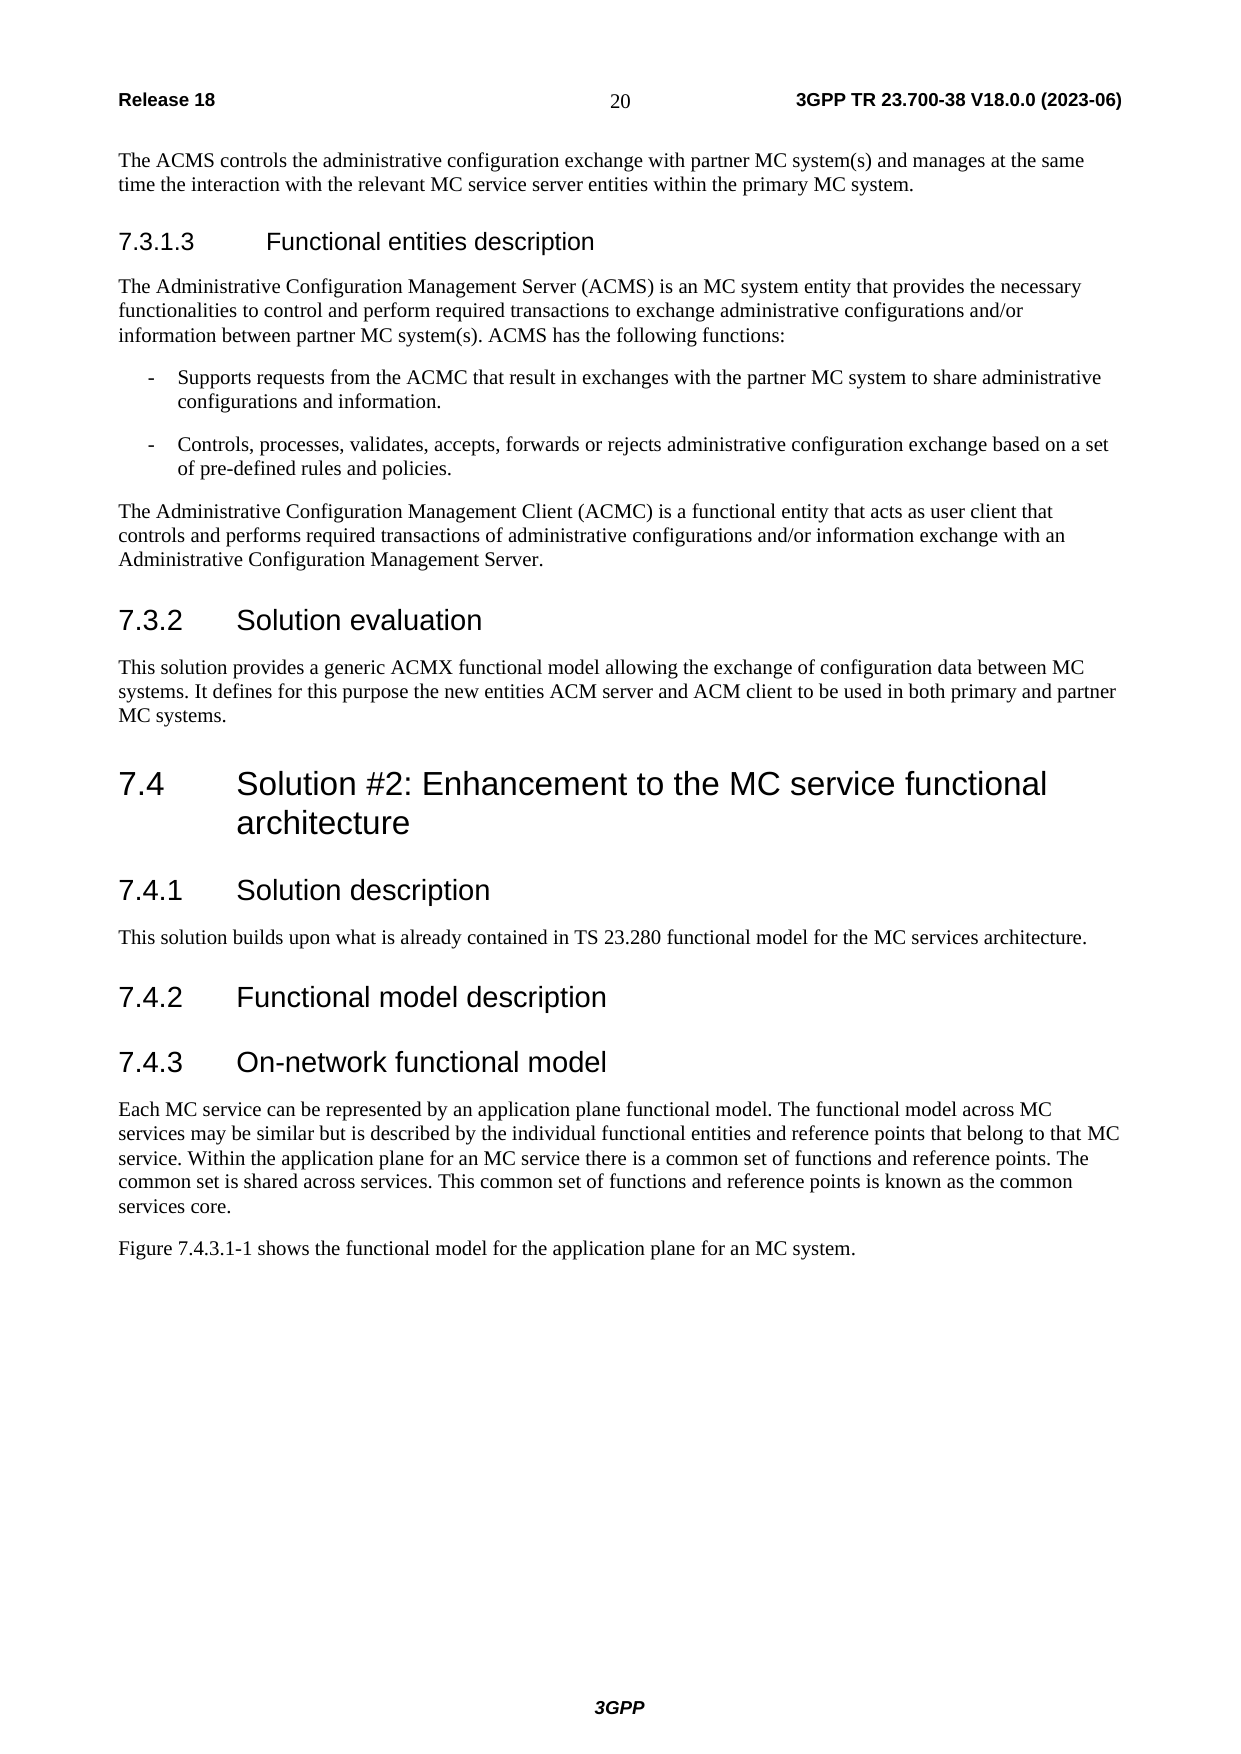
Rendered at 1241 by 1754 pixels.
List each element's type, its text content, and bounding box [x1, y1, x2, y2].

text The Administrative Configuration Management Server (ACMS) is an MC system entity that provides the necessary functionalities to control and perform required transactions to exchange administrative configurations and/or information between partner MC system(s). ACMS has the following functions: [118, 274, 1122, 347]
text Each MC service can be represented by an application plane functional model. The functional model across MC services may be similar but is described by the individual functional entities and reference points that belong to that MC service. Within the application plane for an MC service there is a common set of functions and reference points. The common set is shared across services. This common set of functions and reference points is known as the common services core. [118, 1097, 1122, 1218]
subtitle 7.3.2 Solution evaluation [118, 602, 1122, 636]
subtitle 7.4 Solution #2: Enhancement to the MC service functional architecture [118, 764, 1122, 841]
subtitle 7.4.1 Solution description [118, 873, 1122, 906]
subtitle 7.4.2 Functional model description [118, 980, 1122, 1014]
subtitle 7.4.3 On-network functional model [118, 1045, 1122, 1078]
text The Administrative Configuration Management Client (ACMC) is a functional entity that acts as user client that controls and performs required transactions of administrative configurations and/or information exchange with an Administrative Configuration Management Server. [118, 499, 1122, 571]
subtitle 7.3.1.3 Functional entities description [118, 227, 1122, 256]
text The ACMS controls the administrative configuration exchange with partner MC system(s) and manages at the same time the interaction with the relevant MC service server entities within the primary MC system. [118, 147, 1122, 196]
text - Controls, processes, validates, accepts, forwards or rejects administrative configuration exchange based on a set of pre-defined rules and policies. [148, 432, 1122, 480]
text - Supports requests from the ACMC that result in exchanges with the partner MC system to share administrative configurations and information. [148, 365, 1122, 413]
text This solution provides a generic ACMX functional model allowing the exchange of configuration data between MC systems. It defines for this purpose the new entities ACM server and ACM client to be used in both primary and partner MC systems. [118, 655, 1122, 727]
text Figure 7.4.3.1-1 shows the functional model for the application plane for an MC system. [118, 1236, 1122, 1260]
text This solution builds upon what is already contained in TS 23.280 functional model for the MC services architecture. [118, 925, 1122, 949]
